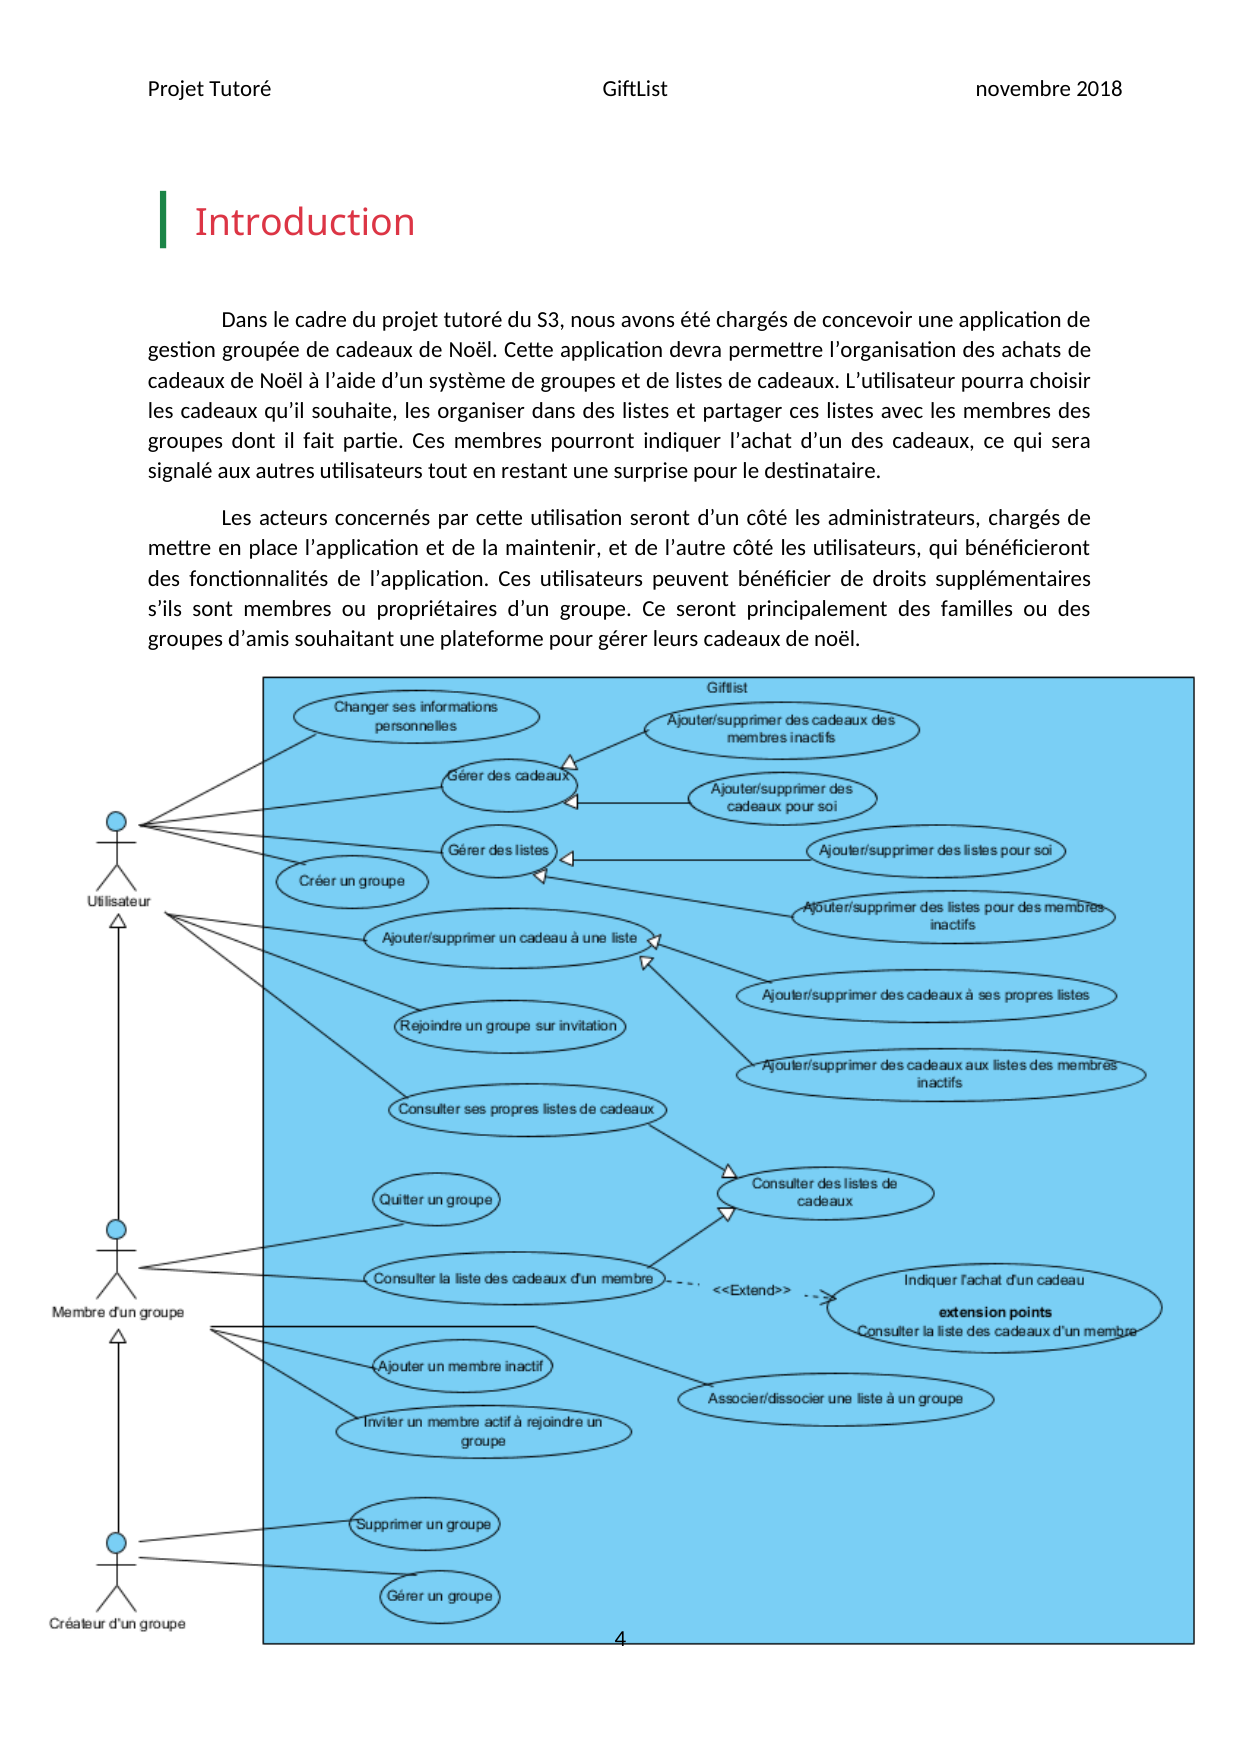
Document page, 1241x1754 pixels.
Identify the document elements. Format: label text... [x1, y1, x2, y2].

subtitle | Introduction [148, 173, 1093, 252]
text Les acteurs concernés par cette utilisation seront d’un côté les administrateurs, chargés de mettre en place l’application et de la maintenir, et de l’autre côté les utilisateurs, qui bénéficieront des fonctionnalités de l’application. Ces utilisateurs peuvent bénéficier de droits supplémentaires s’ils sont membres ou propriétaires d’un groupe. Ce seront principalement des familles ou des groupes d’amis souhaitant une plateforme pour gérer leurs cadeaux de noël. [148, 503, 1093, 652]
text Dans le cadre du projet tutoré du S3, nous avons été chargés de concevoir une application de gestion groupée de cadeaux de Noël. Cette application devra permettre l’organisation des achats de cadeaux de Noël à l’aide d’un système de groupes et de listes de cadeaux. L’utilisateur pourra choisir les cadeaux qu’il souhaite, les organiser dans des listes et partager ces listes avec les membres des groupes dont il fait partie. Ces membres pourront indiquer l’achat d’un des cadeaux, ce qui sera signalé aux autres utilisateurs tout en restant une surprise pour le destinataire. [148, 305, 1093, 484]
picture [26, 672, 1214, 1658]
